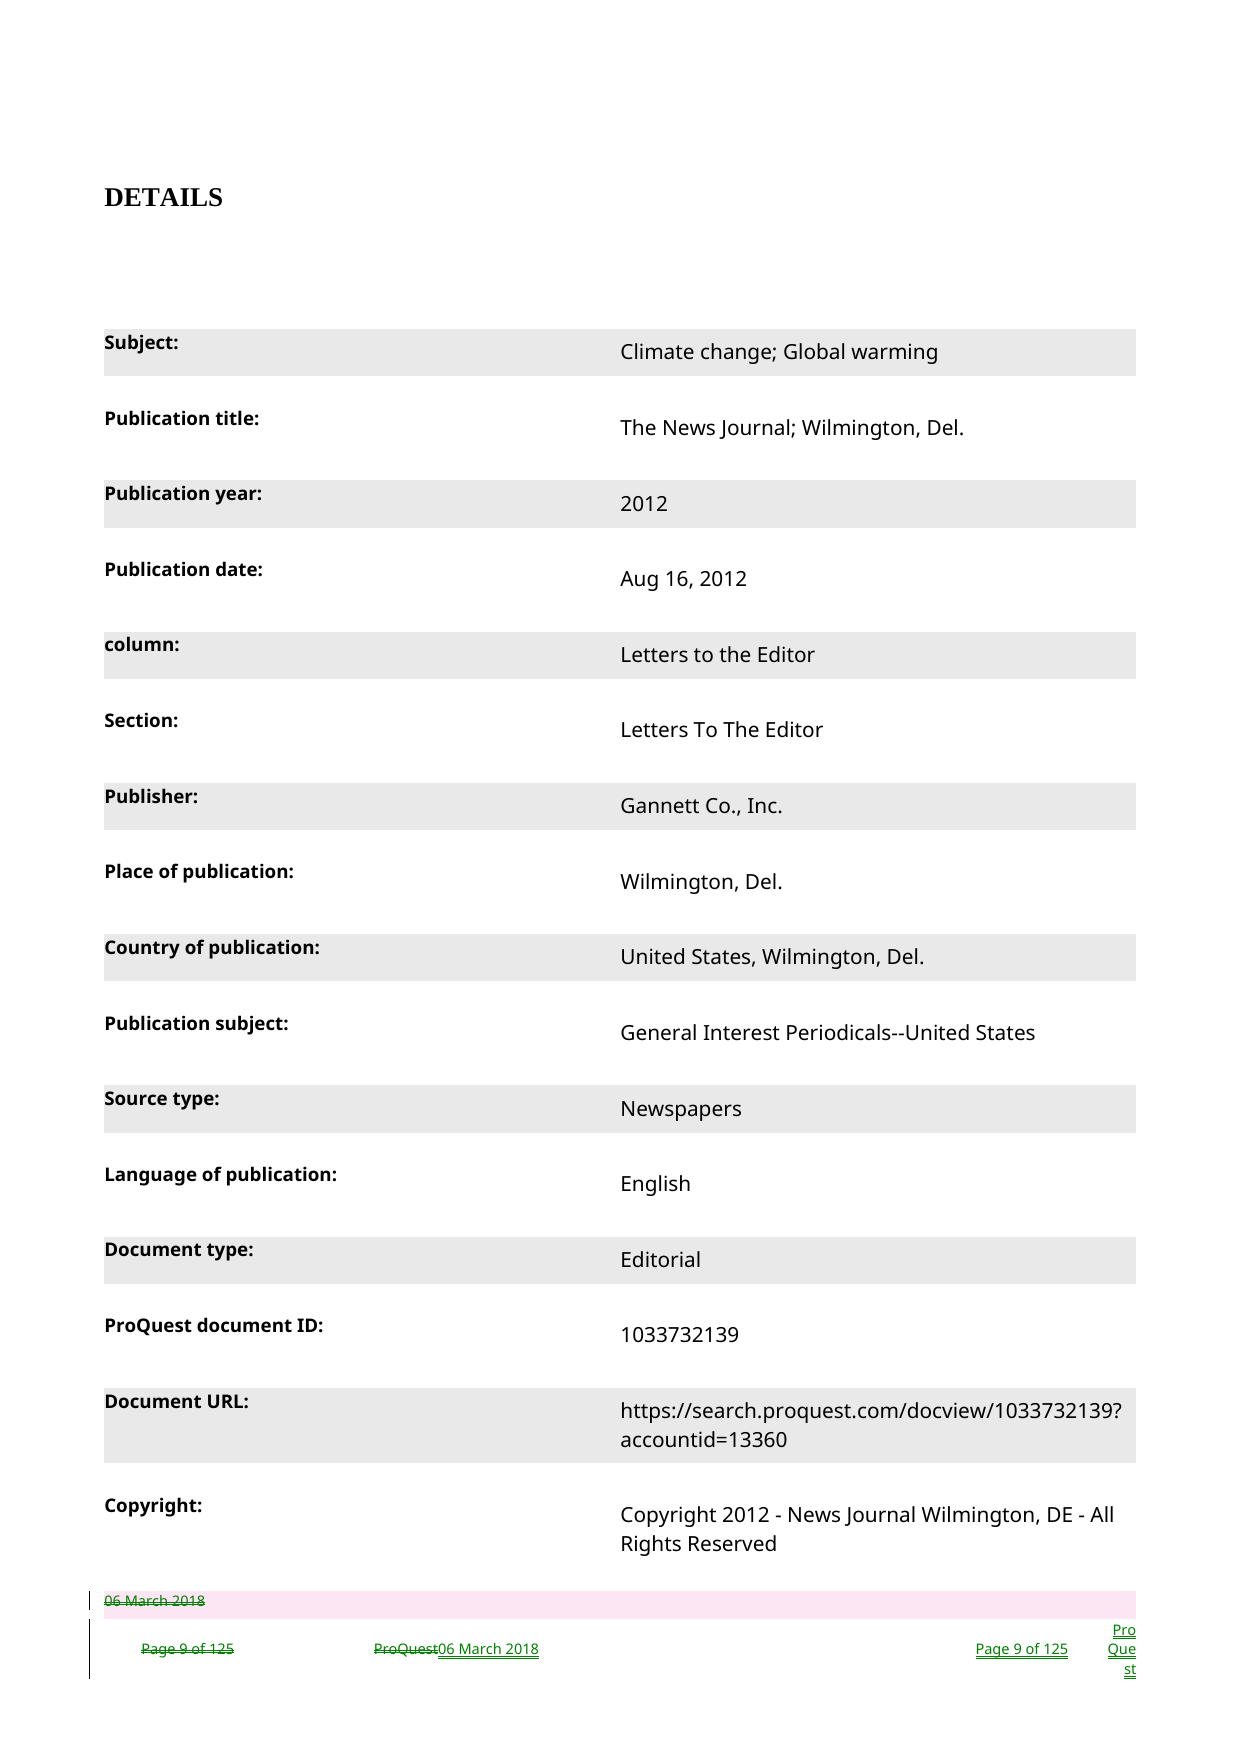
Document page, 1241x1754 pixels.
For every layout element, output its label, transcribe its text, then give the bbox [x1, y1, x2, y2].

table_header Document type: [104, 1237, 620, 1284]
table_header 1033732139 [620, 1312, 1136, 1359]
table_header Language of publication: [104, 1161, 620, 1208]
text DETAILS [104, 179, 1136, 212]
table_header General Interest Periodicals--United States [620, 1010, 1136, 1057]
table_header Section: [104, 707, 620, 754]
table_header 2012 [620, 480, 1136, 528]
table_header https://search.proquest.com/docview/1033732139?accountid=13360 [620, 1388, 1136, 1463]
table_header Document URL: [104, 1388, 620, 1463]
table_header The News Journal; Wilmington, Del. [620, 405, 1136, 452]
table_header Climate change; Global warming [620, 329, 1136, 376]
table_header Country of publication: [104, 934, 620, 981]
table_header Place of publication: [104, 859, 620, 906]
table_header column: [104, 632, 620, 679]
table_header Publication year: [104, 480, 620, 528]
table_header ProQuest document ID: [104, 1312, 620, 1359]
table_header Newspapers [620, 1085, 1136, 1133]
table_header Subject: [104, 329, 620, 376]
table_header Copyright 2012 - News Journal Wilmington, DE - All Rights Reserved [620, 1492, 1136, 1568]
table_header Letters to the Editor [620, 632, 1136, 679]
table_header Publication date: [104, 556, 620, 603]
table_header Wilmington, Del. [620, 859, 1136, 906]
table_header United States, Wilmington, Del. [620, 934, 1136, 981]
table_header Publisher: [104, 783, 620, 830]
table_header Gannett Co., Inc. [620, 783, 1136, 830]
table_header Publication title: [104, 405, 620, 452]
table_header English [620, 1161, 1136, 1208]
table_header Letters To The Editor [620, 707, 1136, 754]
table_header Editorial [620, 1237, 1136, 1284]
table_header Aug 16, 2012 [620, 556, 1136, 603]
table_header Publication subject: [104, 1010, 620, 1057]
table_header Source type: [104, 1085, 620, 1133]
table_header Copyright: [104, 1492, 620, 1568]
